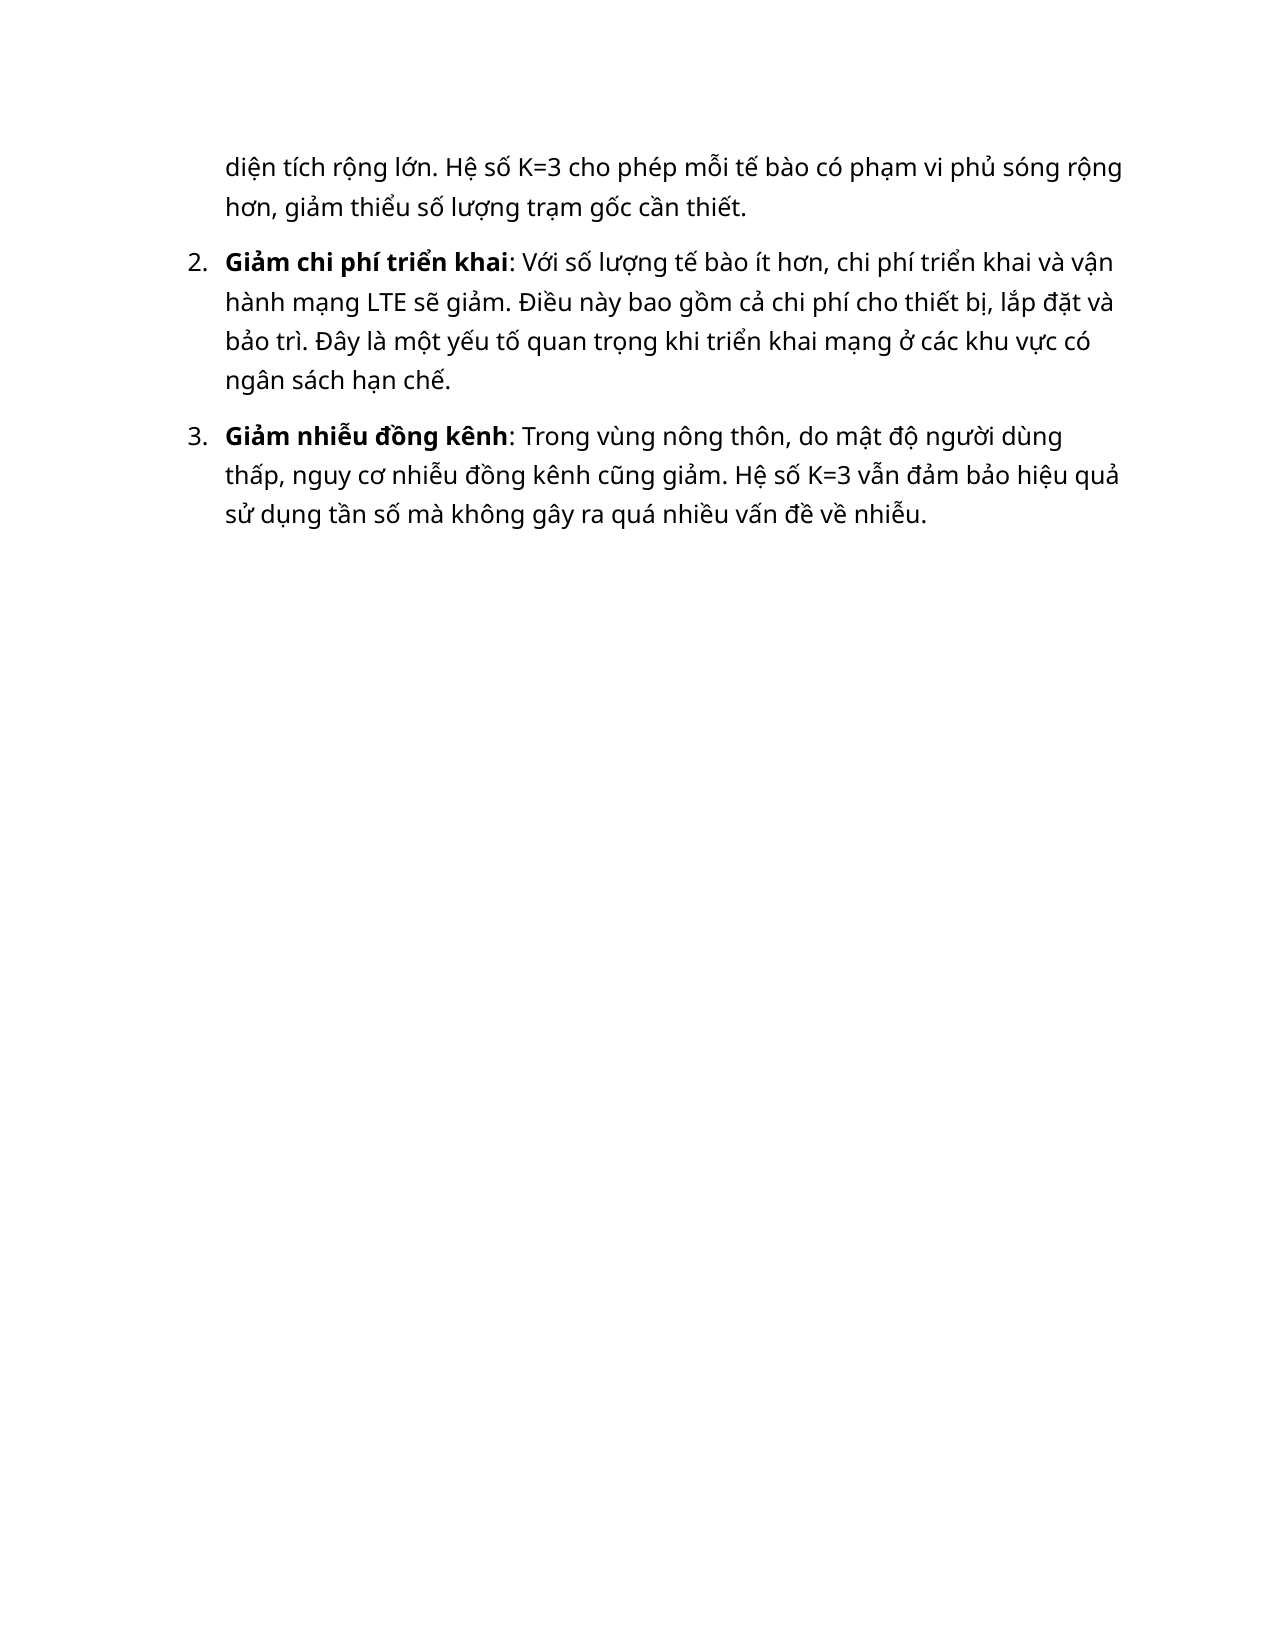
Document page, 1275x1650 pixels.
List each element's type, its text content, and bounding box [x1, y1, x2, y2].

list Giảm nhiễu đồng kênh: Trong vùng nông thôn, do mật độ người dùng thấp, nguy cơ nhiễu đồng kênh cũng giảm. Hệ số K=3 vẫn đảm bảo hiệu quả sử dụng tần số mà không gây ra quá nhiều vấn đề về nhiễu. [187, 418, 1125, 531]
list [187, 150, 1125, 223]
list Giảm chi phí triển khai: Với số lượng tế bào ít hơn, chi phí triển khai và vận hành mạng LTE sẽ giảm. Điều này bao gồm cả chi phí cho thiết bị, lắp đặt và bảo trì. Đây là một yếu tố quan trọng khi triển khai mạng ở các khu vực có ngân sách hạn chế. [187, 245, 1125, 397]
